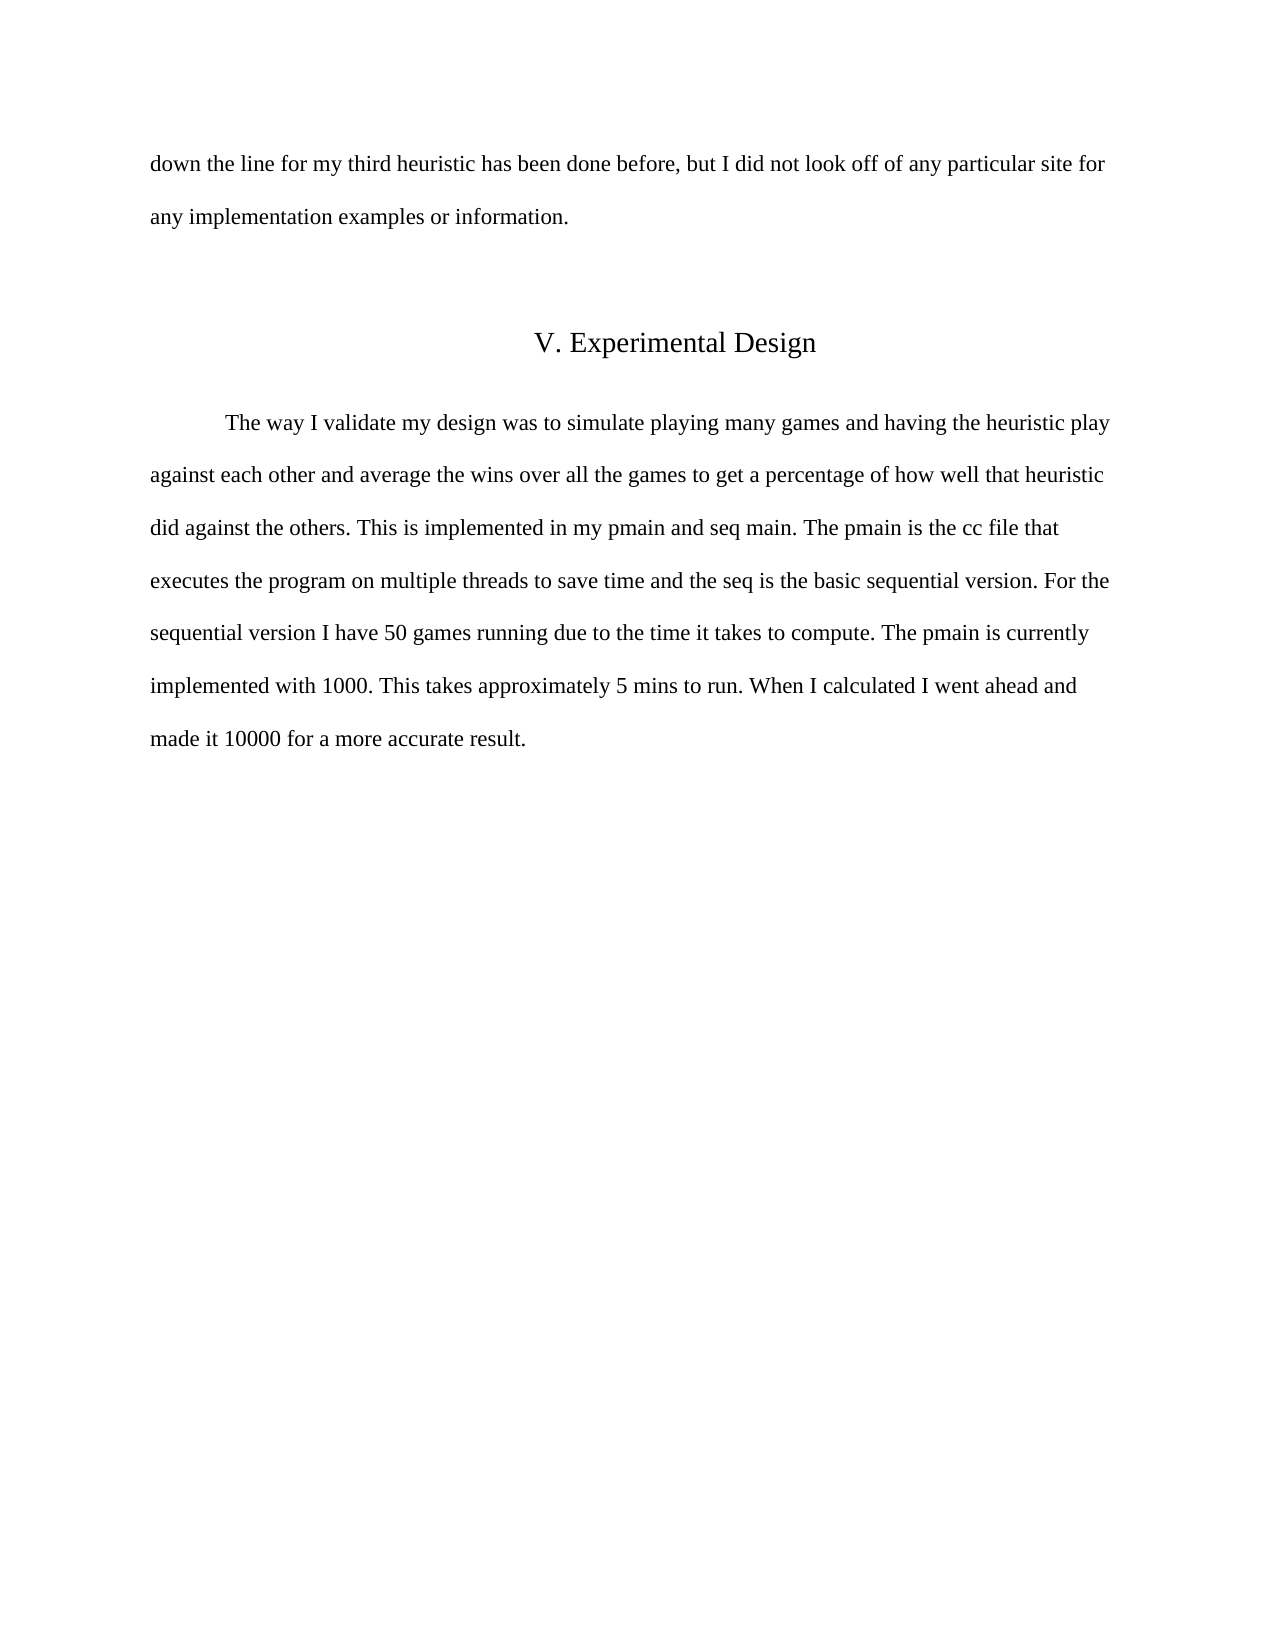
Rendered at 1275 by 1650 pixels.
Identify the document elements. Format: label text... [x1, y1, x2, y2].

text The way I validate my design was to simulate playing many games and having the heuristic play against each other and average the wins over all the games to get a percentage of how well that heuristic did against the others. This is implemented in my pmain and seq main. The pmain is the cc file that executes the program on multiple threads to save time and the seq is the basic sequential version. For the sequential version I have 50 games running due to the time it takes to compute. The pmain is currently implemented with 1000. This takes approximately 5 mins to run. When I calculated I went ahead and made it 10000 for a more accurate result. [150, 408, 1125, 751]
text V. Experimental Design [150, 325, 1125, 358]
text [150, 150, 1125, 229]
